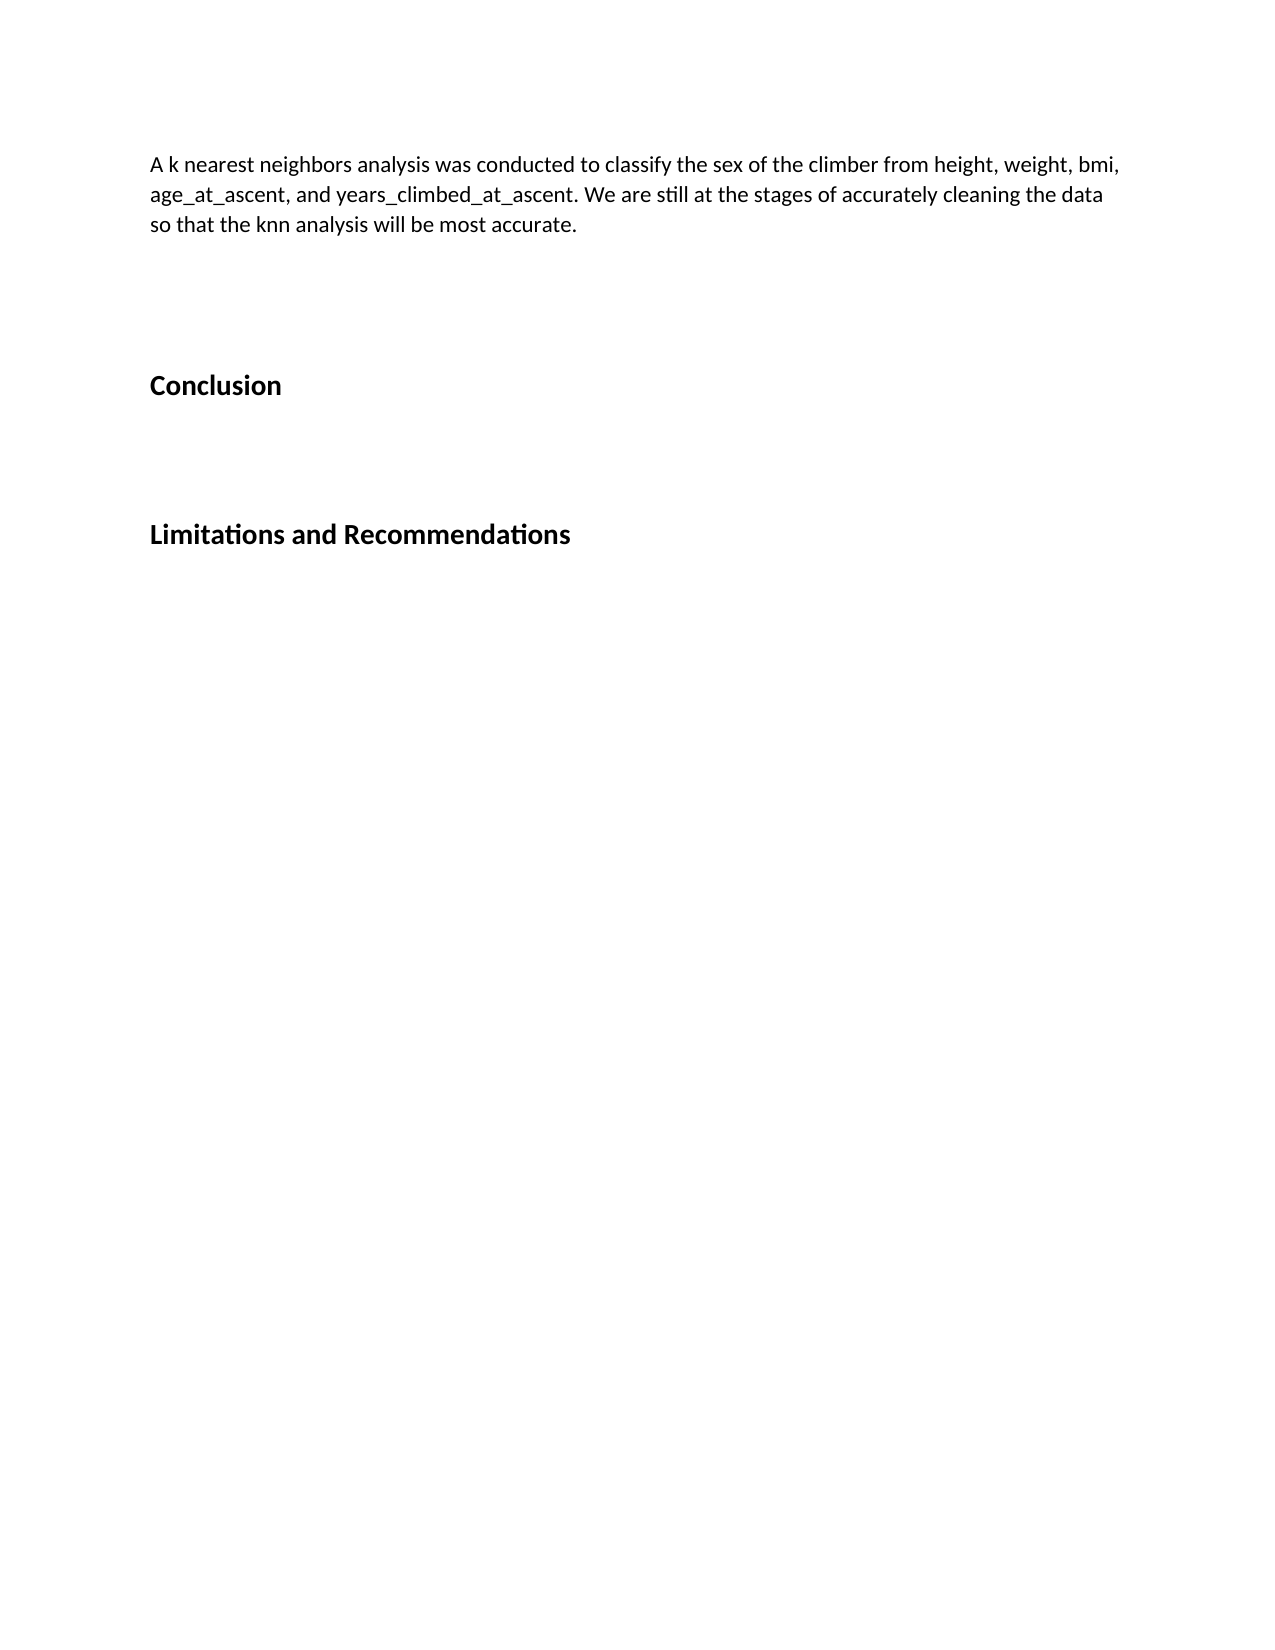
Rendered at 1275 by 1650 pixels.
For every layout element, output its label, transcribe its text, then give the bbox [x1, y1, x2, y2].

text Conclusion [150, 367, 1125, 403]
text A k nearest neighbors analysis was conducted to classify the sex of the climber from height, weight, bmi, age_at_ascent, and years_climbed_at_ascent. We are still at the stages of accurately cleaning the data so that the knn analysis will be most accurate. [150, 150, 1125, 238]
text Limitations and Recommendations [150, 516, 1125, 552]
